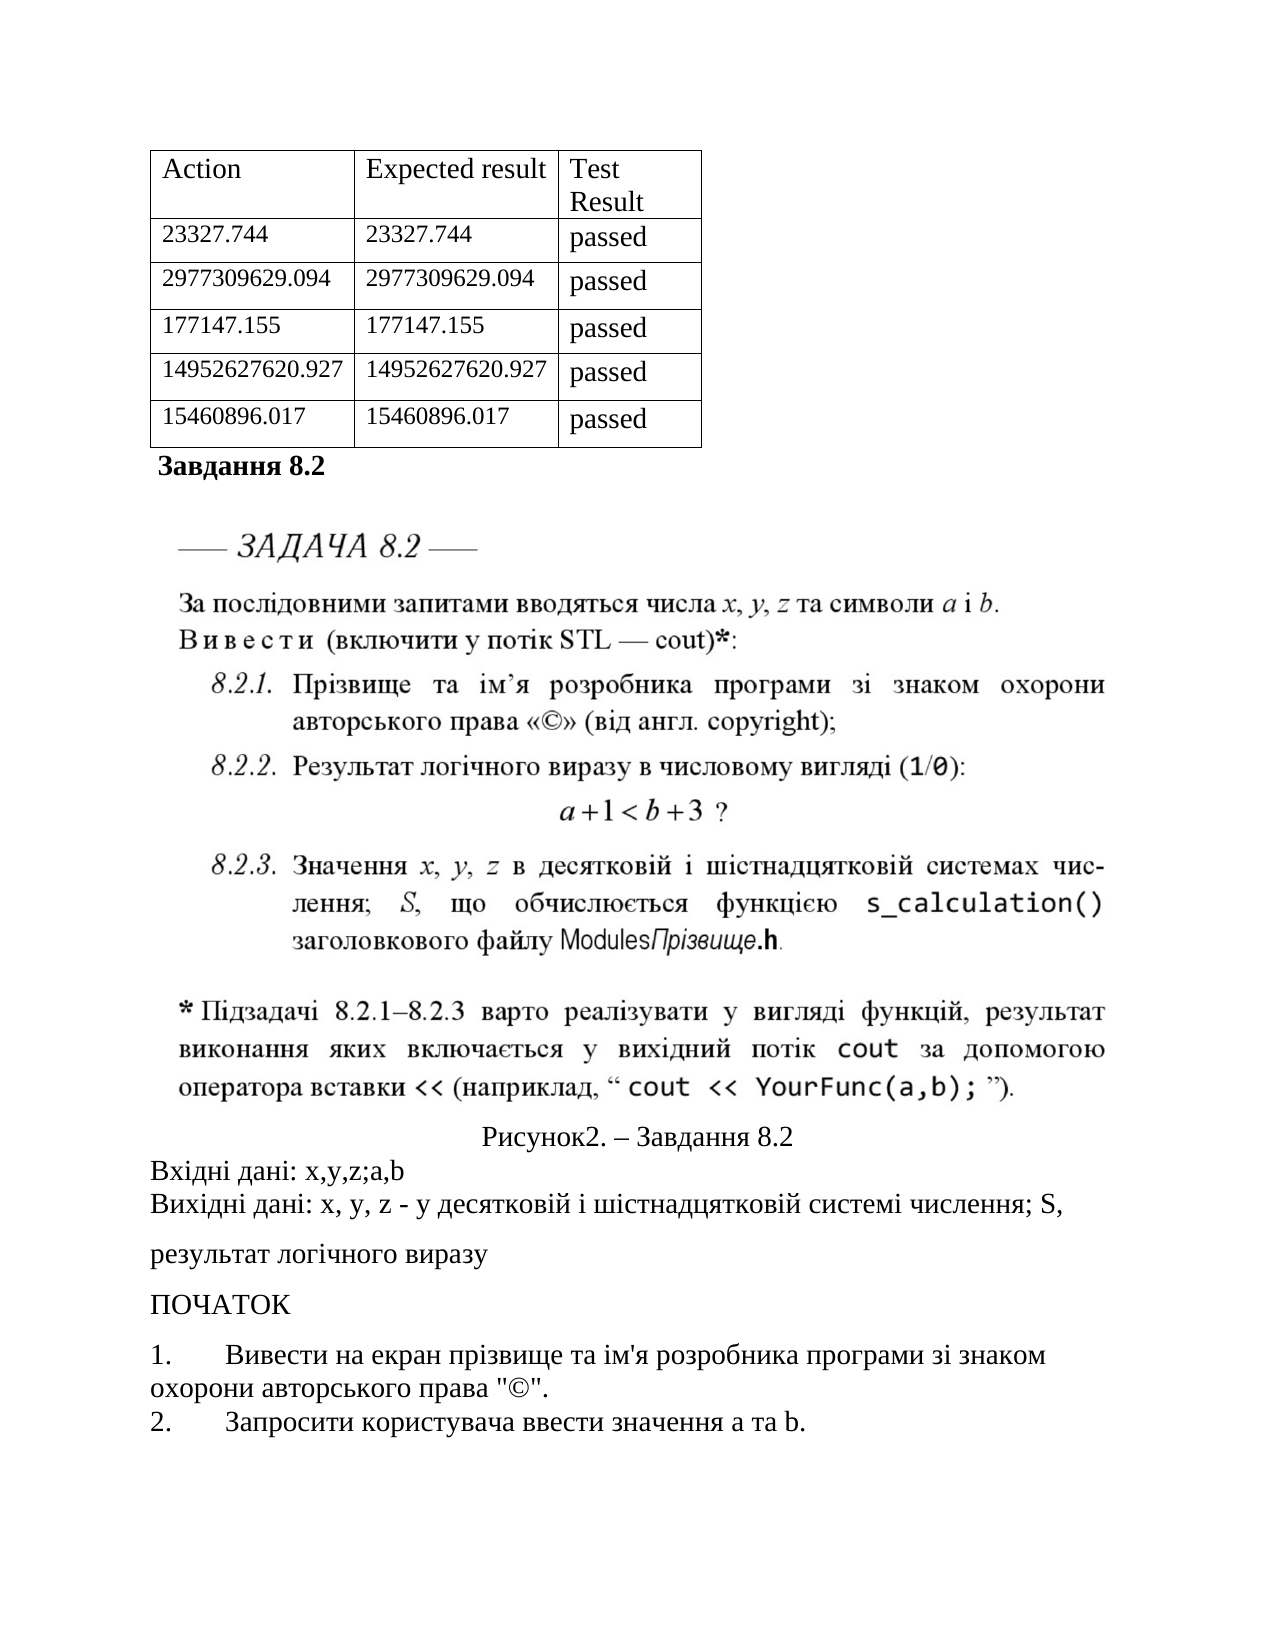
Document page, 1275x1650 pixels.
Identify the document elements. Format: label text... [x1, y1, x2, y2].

table_cell 2977309629.094 [355, 263, 558, 309]
text Рисунок2. – Завдання 8.2 [150, 1119, 1125, 1153]
table_cell 14952627620.927 [355, 354, 558, 400]
table_header Test Result [559, 151, 701, 218]
table_cell 15460896.017 [151, 401, 354, 447]
table_cell 2977309629.094 [151, 263, 354, 309]
table_cell passed [559, 219, 701, 262]
table_cell 177147.155 [151, 310, 354, 353]
list Запросити користувача ввести значення a та b. [150, 1404, 1125, 1438]
table_cell passed [559, 310, 701, 353]
table_cell 23327.744 [355, 219, 558, 262]
text Вхідні дані: x,y,z;a,b [150, 1153, 1125, 1186]
list Вивести на екран прізвище та ім'я розробника програми зі знаком охорони авторського права "©". [150, 1337, 1125, 1404]
text Вихідні дані: x, y, z - у десятковій і шістнадцятковій системі числення; S, результат логічного виразу [150, 1186, 1080, 1270]
table_cell 15460896.017 [355, 401, 558, 447]
text Завдання 8.2 [150, 448, 1125, 482]
table_cell passed [559, 401, 701, 447]
picture [150, 515, 1125, 1119]
table_cell 14952627620.927 [151, 354, 354, 400]
table_cell passed [559, 263, 701, 309]
table_header Expected result [355, 151, 558, 218]
text ПОЧАТОК [150, 1287, 1080, 1320]
table_cell 177147.155 [355, 310, 558, 353]
table_header Action [151, 151, 354, 218]
table_cell passed [559, 354, 701, 400]
table_cell 23327.744 [151, 219, 354, 262]
